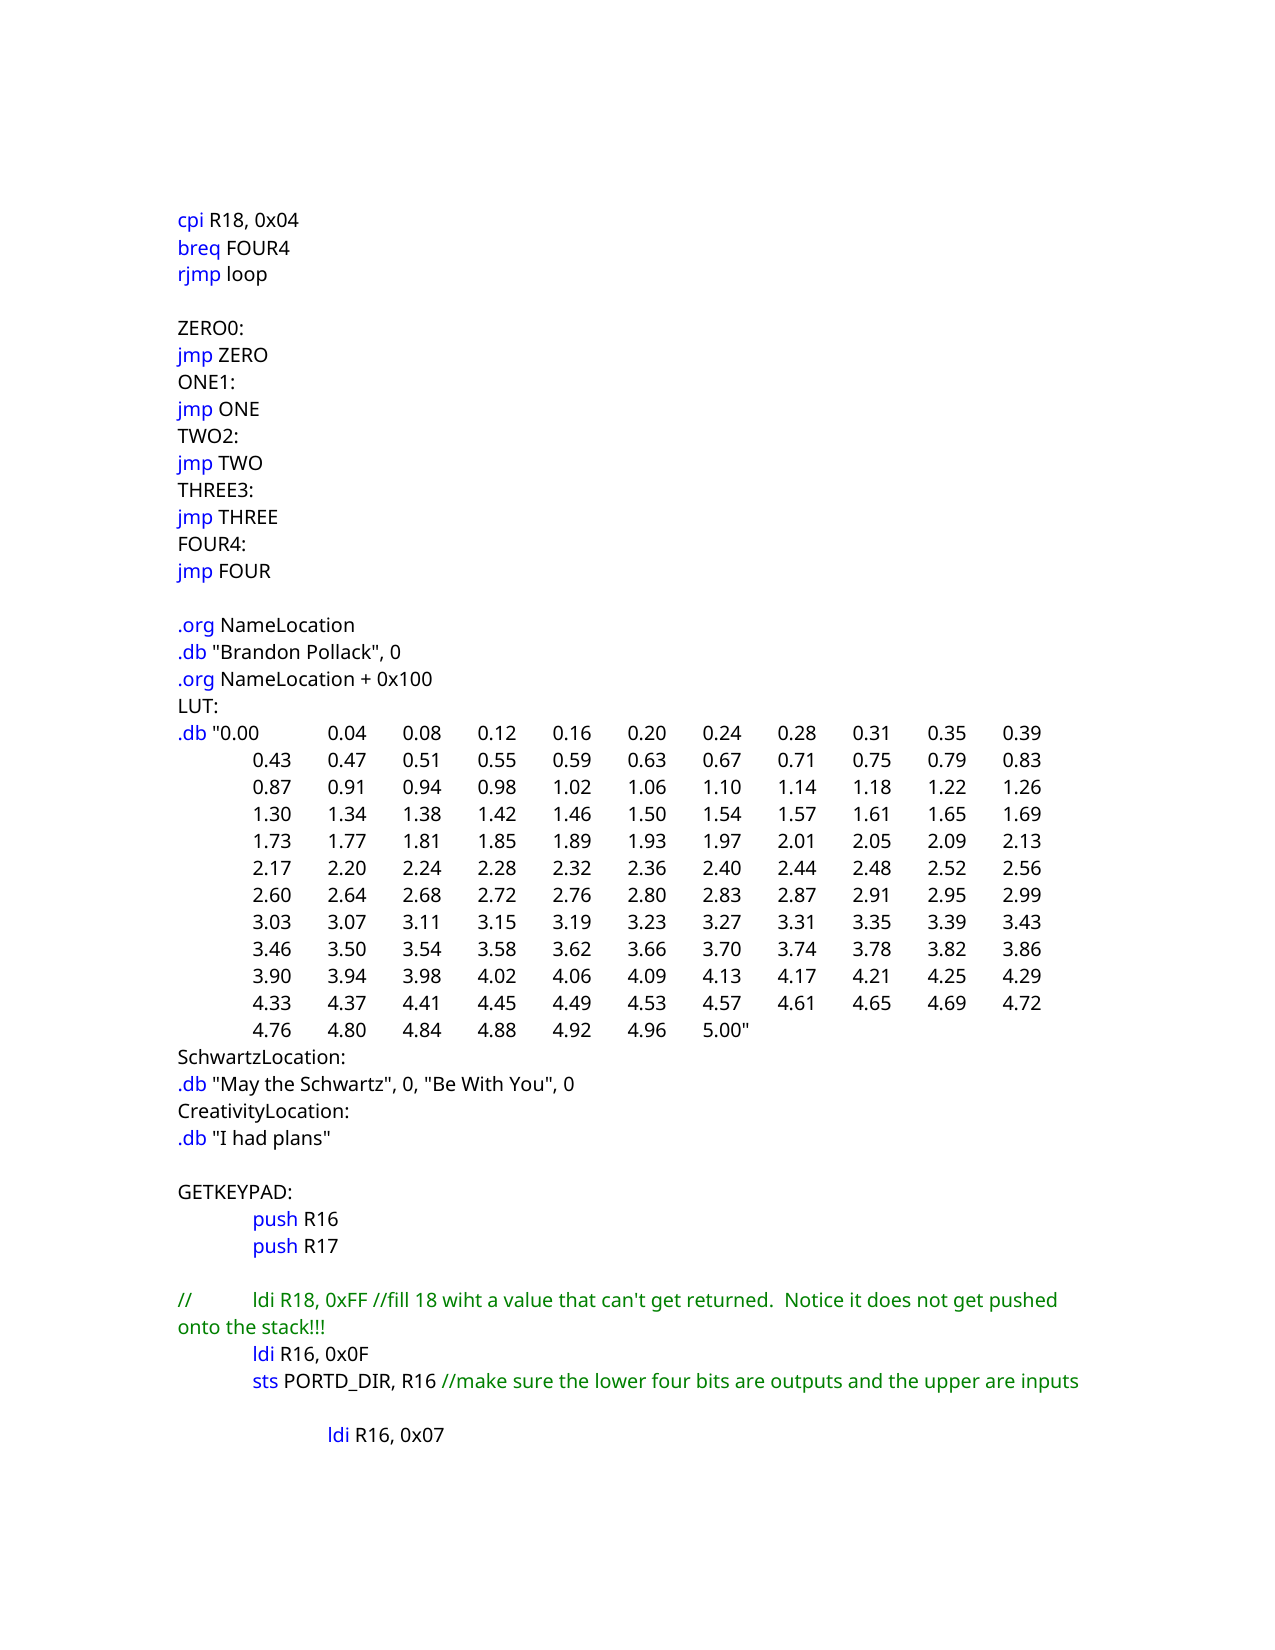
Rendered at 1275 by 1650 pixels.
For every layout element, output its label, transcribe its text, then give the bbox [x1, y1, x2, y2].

text SchwartzLocation: [177, 1043, 1098, 1070]
text rjmp loop [177, 261, 1098, 288]
text jmp TWO [177, 449, 1098, 477]
text GETKEYPAD: [177, 1178, 1098, 1205]
text ldi R16, 0x0F [177, 1340, 1098, 1367]
text LUT: [177, 692, 1098, 719]
text CreativityLocation: [177, 1097, 1098, 1124]
text // ldi R18, 0xFF //fill 18 wiht a value that can't get returned. Notice it does not get pushed onto the stack!!! [177, 1286, 1098, 1340]
text .db "Brandon Pollack", 0 [177, 638, 1098, 665]
text FOUR4: [177, 531, 1098, 557]
text .db "I had plans" [177, 1124, 1098, 1151]
text ONE1: [177, 369, 1098, 396]
text .org NameLocation + 0x100 [177, 665, 1098, 692]
text TWO2: [177, 423, 1098, 449]
text cpi R18, 0x04 [177, 207, 1098, 234]
text jmp FOUR [177, 557, 1098, 584]
text .db "0.00 0.04 0.08 0.12 0.16 0.20 0.24 0.28 0.31 0.35 0.39 0.43 0.47 0.51 0.55 0.59 0.63 0.67 0.71 0.75 0.79 0.83 0.87 0.91 0.94 0.98 1.02 1.06 1.10 1.14 1.18 1.22 1.26 1.30 1.34 1.38 1.42 1.46 1.50 1.54 1.57 1.61 1.65 1.69 1.73 1.77 1.81 1.85 1.89 1.93 1.97 2.01 2.05 2.09 2.13 2.17 2.20 2.24 2.28 2.32 2.36 2.40 2.44 2.48 2.52 2.56 2.60 2.64 2.68 2.72 2.76 2.80 2.83 2.87 2.91 2.95 2.99 3.03 3.07 3.11 3.15 3.19 3.23 3.27 3.31 3.35 3.39 3.43 3.46 3.50 3.54 3.58 3.62 3.66 3.70 3.74 3.78 3.82 3.86 3.90 3.94 3.98 4.02 4.06 4.09 4.13 4.17 4.21 4.25 4.29 4.33 4.37 4.41 4.45 4.49 4.53 4.57 4.61 4.65 4.69 4.72 4.76 4.80 4.84 4.88 4.92 4.96 5.00" [177, 719, 1098, 1043]
text ZERO0: [177, 315, 1098, 342]
text breq FOUR4 [177, 234, 1098, 261]
text .db "May the Schwartz", 0, "Be With You", 0 [177, 1070, 1098, 1097]
text ldi R16, 0x07 [177, 1421, 1098, 1448]
text jmp ONE [177, 396, 1098, 423]
text jmp ZERO [177, 342, 1098, 369]
text sts PORTD_DIR, R16 //make sure the lower four bits are outputs and the upper are inputs [177, 1367, 1098, 1394]
text .org NameLocation [177, 611, 1098, 638]
text THREE3: [177, 477, 1098, 503]
text push R16 [177, 1205, 1098, 1232]
text push R17 [177, 1232, 1098, 1259]
text jmp THREE [177, 503, 1098, 531]
